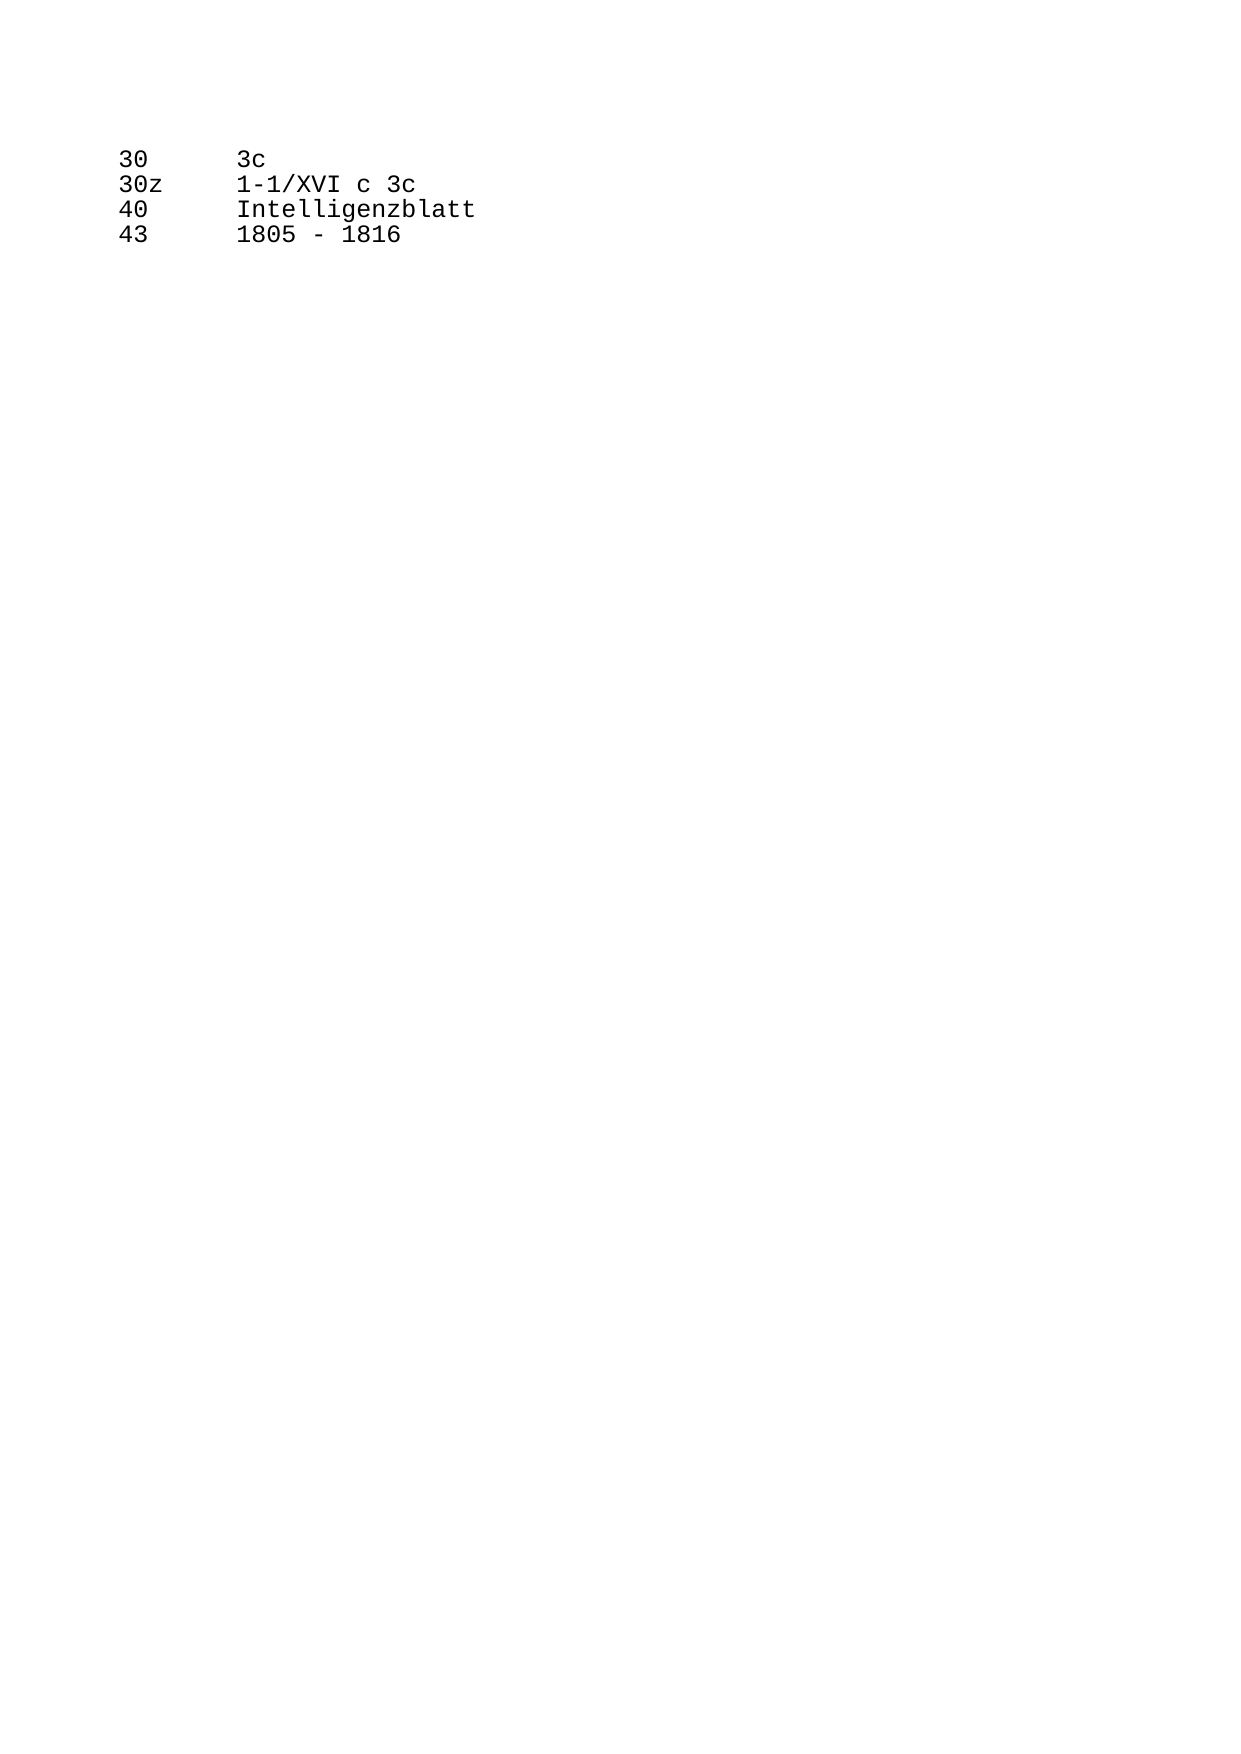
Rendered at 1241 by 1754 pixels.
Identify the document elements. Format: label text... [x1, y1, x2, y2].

text 43 1805 - 1816 [118, 223, 1122, 248]
text 30 3c [118, 148, 1122, 173]
text 30z 1-1/XVI c 3c [118, 173, 1122, 198]
text 40 s[Intelligenzblatt]s [118, 198, 1122, 223]
